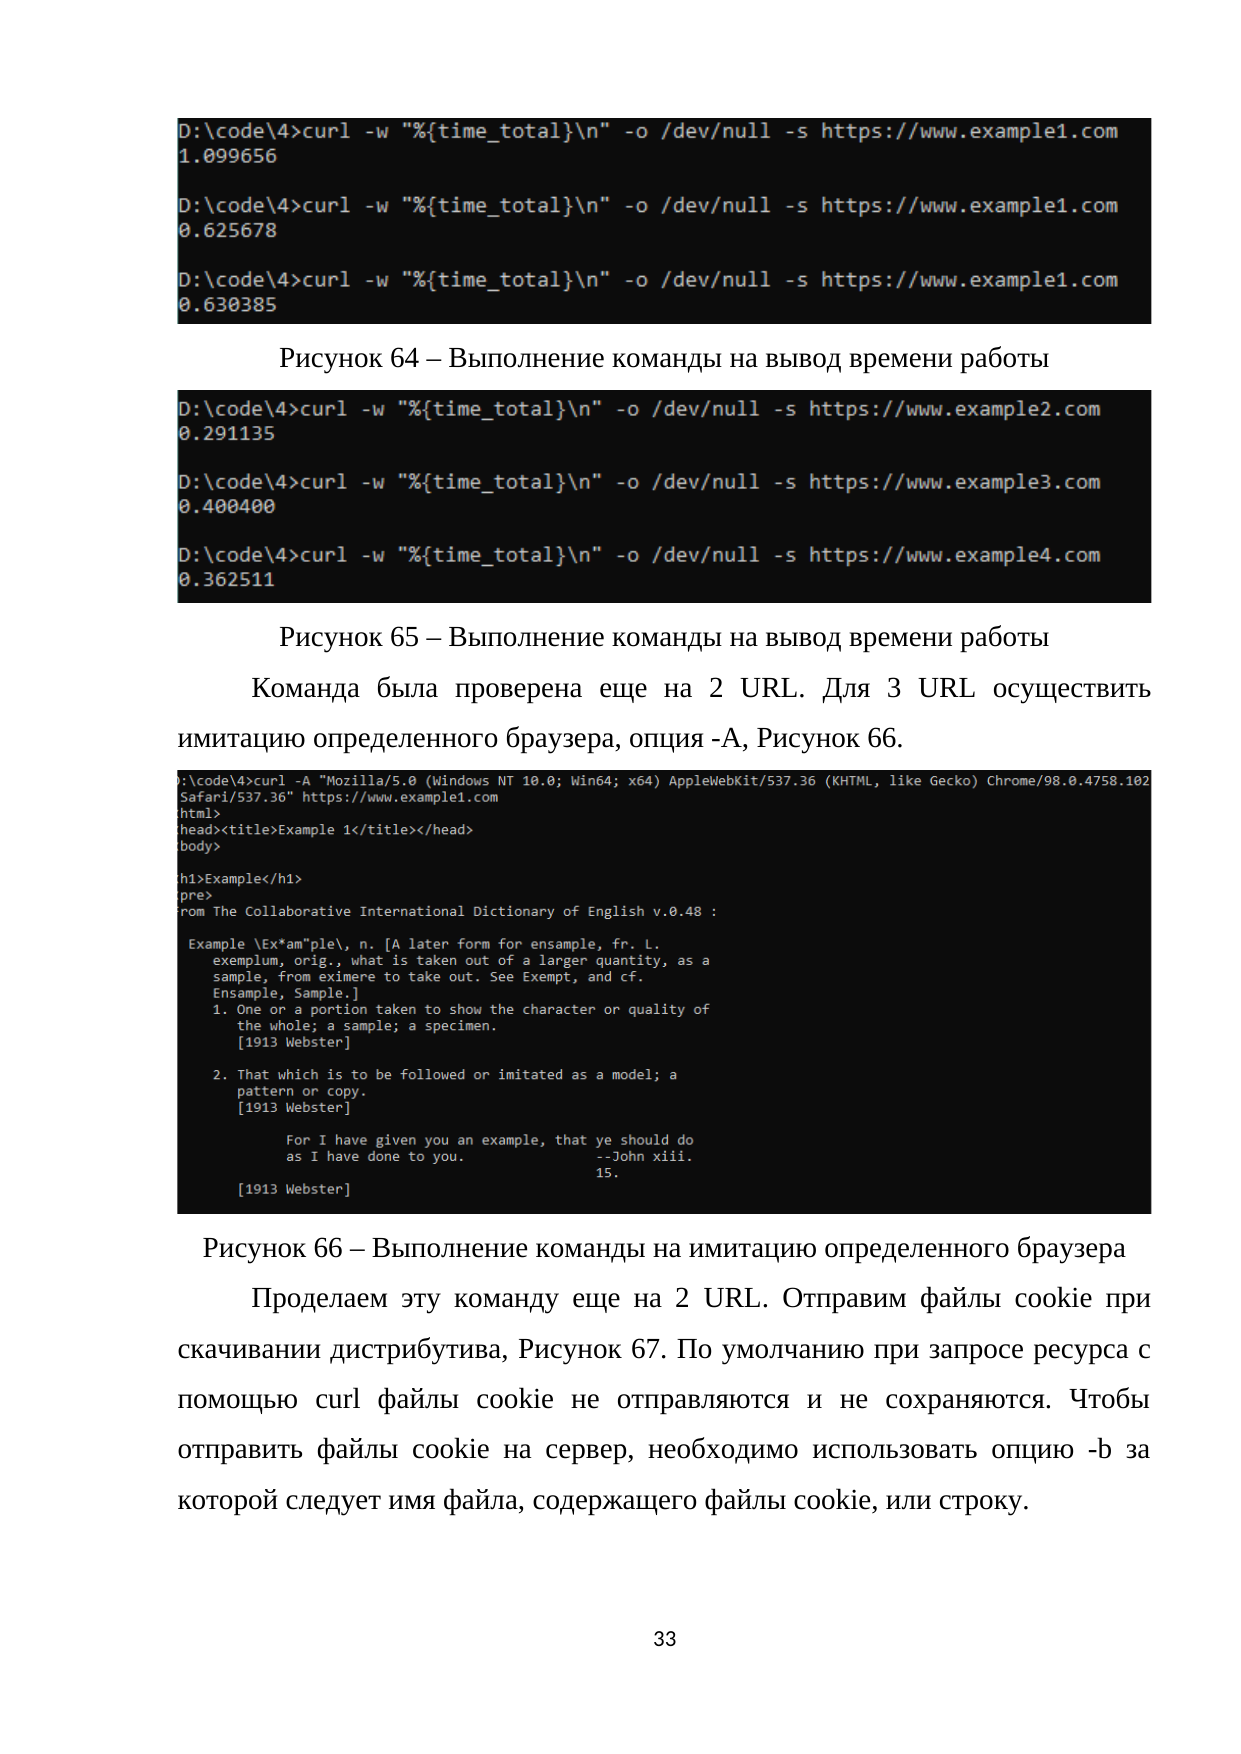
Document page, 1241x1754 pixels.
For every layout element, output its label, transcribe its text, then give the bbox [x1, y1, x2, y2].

picture [177, 770, 1152, 1214]
picture [177, 118, 1152, 324]
text Проделаем эту команду еще на 2 URL. Отправим файлы cookie при скачивании дистрибутива, Рисунок 67. По умолчанию при запросе ресурса с помощью curl файлы cookie не отправляются и не сохраняются. Чтобы отправить файлы cookie на сервер, необходимо использовать опцию -b за которой следует имя файла, содержащего файлы cookie, или строку. [177, 1281, 1152, 1515]
text Рисунок 66 – Выполнение команды на имитацию определенного браузера [177, 1230, 1152, 1264]
text Рисунок 64 – Выполнение команды на вывод времени работы [177, 340, 1152, 374]
text Команда была проверена еще на 2 URL. Для 3 URL осуществить имитацию определенного браузера, опция -A, Рисунок 66. [177, 670, 1152, 754]
picture [177, 390, 1152, 603]
text Рисунок 65 – Выполнение команды на вывод времени работы [177, 619, 1152, 653]
